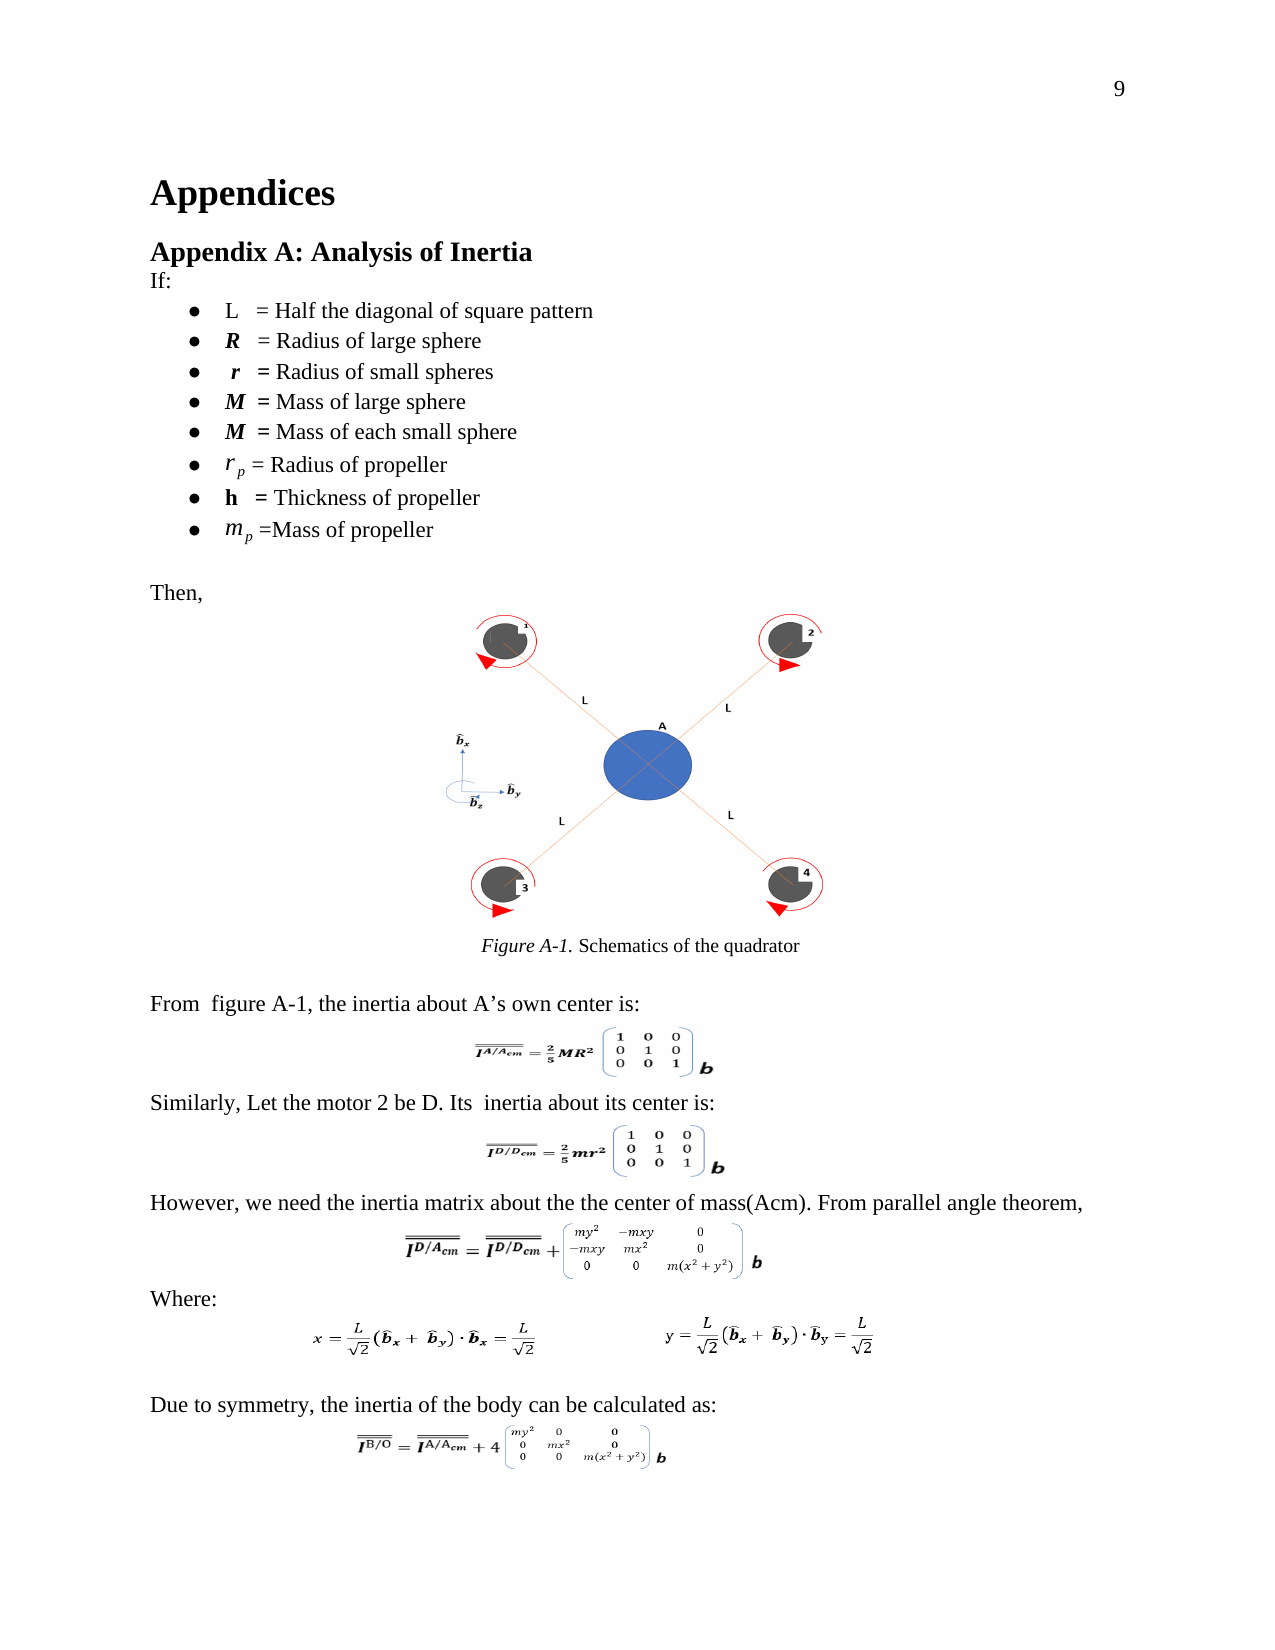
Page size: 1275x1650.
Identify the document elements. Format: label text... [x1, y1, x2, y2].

text Similarly, Let the motor 2 be D. Its inertia about its center is: [150, 1089, 1125, 1116]
text Due to symmetry, the inertia of the body can be calculated as: [150, 1391, 1125, 1418]
list = Radius of propeller [187, 448, 1125, 480]
text Where: [150, 1285, 1125, 1311]
list h = Thickness of propeller [187, 484, 1125, 510]
list r = Radius of small spheres [187, 358, 1125, 384]
text Then, [150, 579, 1125, 606]
text However, we need the inertia matrix about the the center of mass(Acm). From parallel angle theorem, [150, 1189, 1125, 1215]
picture [390, 1219, 771, 1281]
subtitle Appendices [150, 171, 1125, 214]
text Figure A-1. Schematics of the quadrator [150, 934, 1125, 956]
picture [304, 1316, 538, 1358]
list M = Mass of each small sphere [187, 418, 1125, 444]
picture [482, 1119, 726, 1186]
text From figure A-1, the inertia about A’s own center is: [150, 991, 1125, 1017]
picture [350, 1421, 671, 1484]
list M = Mass of large sphere [187, 388, 1125, 414]
picture [444, 609, 837, 930]
list L = Half the diagonal of square pattern [187, 297, 1125, 324]
list =Mass of propeller [187, 514, 1125, 545]
subtitle Appendix A: Analysis of Inertia [150, 235, 1275, 267]
picture [465, 1020, 720, 1086]
picture [652, 1315, 878, 1358]
list R = Radius of large sphere [187, 328, 1125, 354]
text If: [150, 267, 1125, 293]
